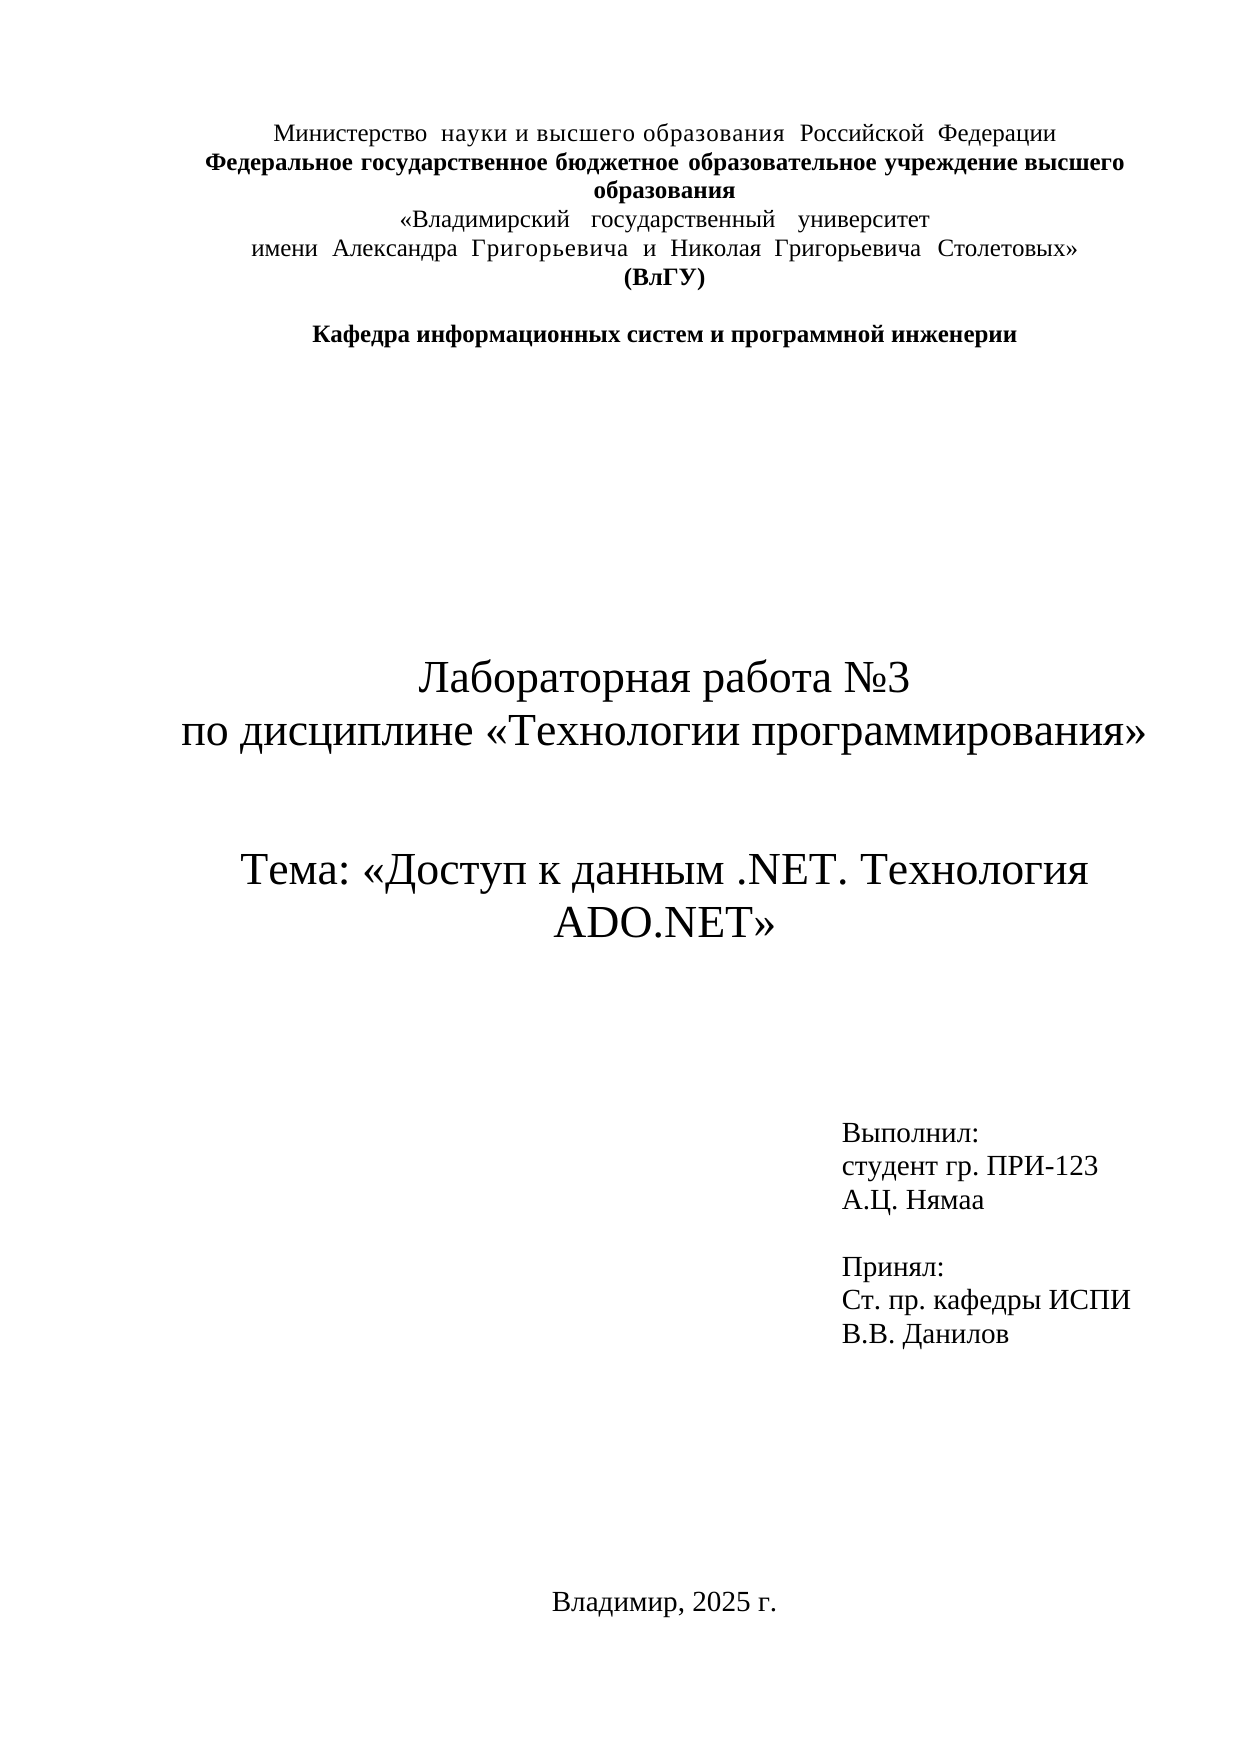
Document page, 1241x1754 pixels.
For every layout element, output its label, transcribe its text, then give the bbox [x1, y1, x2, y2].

text студент гр. ПРИ-123 [842, 1148, 1152, 1182]
text Выполнил: [842, 1115, 1152, 1148]
text (ВлГУ) [177, 262, 1152, 291]
text по дисциплине «Технологии программирования» [177, 703, 1152, 755]
text Министерство науки и высшего образования Российской Федерации [177, 118, 1152, 147]
text А.Ц. Нямаа [842, 1182, 1152, 1215]
text Федеральное государственное бюджетное образовательное учреждение высшего образования [177, 147, 1152, 204]
text имени Александра Григорьевича и Николая Григорьевича Столетовых» [177, 233, 1152, 262]
text В.В. Данилов [842, 1316, 1152, 1349]
text Владимир, 2025 г. [177, 1584, 1152, 1618]
text Ст. пр. кафедры ИСПИ [842, 1282, 1152, 1316]
text Кафедра информационных систем и программной инженерии [177, 319, 1152, 348]
text «Владимирский государственный университет [177, 204, 1152, 233]
text Тема: «Доступ к данным .NET. Технология ADO.NET» [177, 842, 1152, 947]
text Лабораторная работа №3 [177, 650, 1152, 703]
text Принял: [842, 1249, 1152, 1282]
